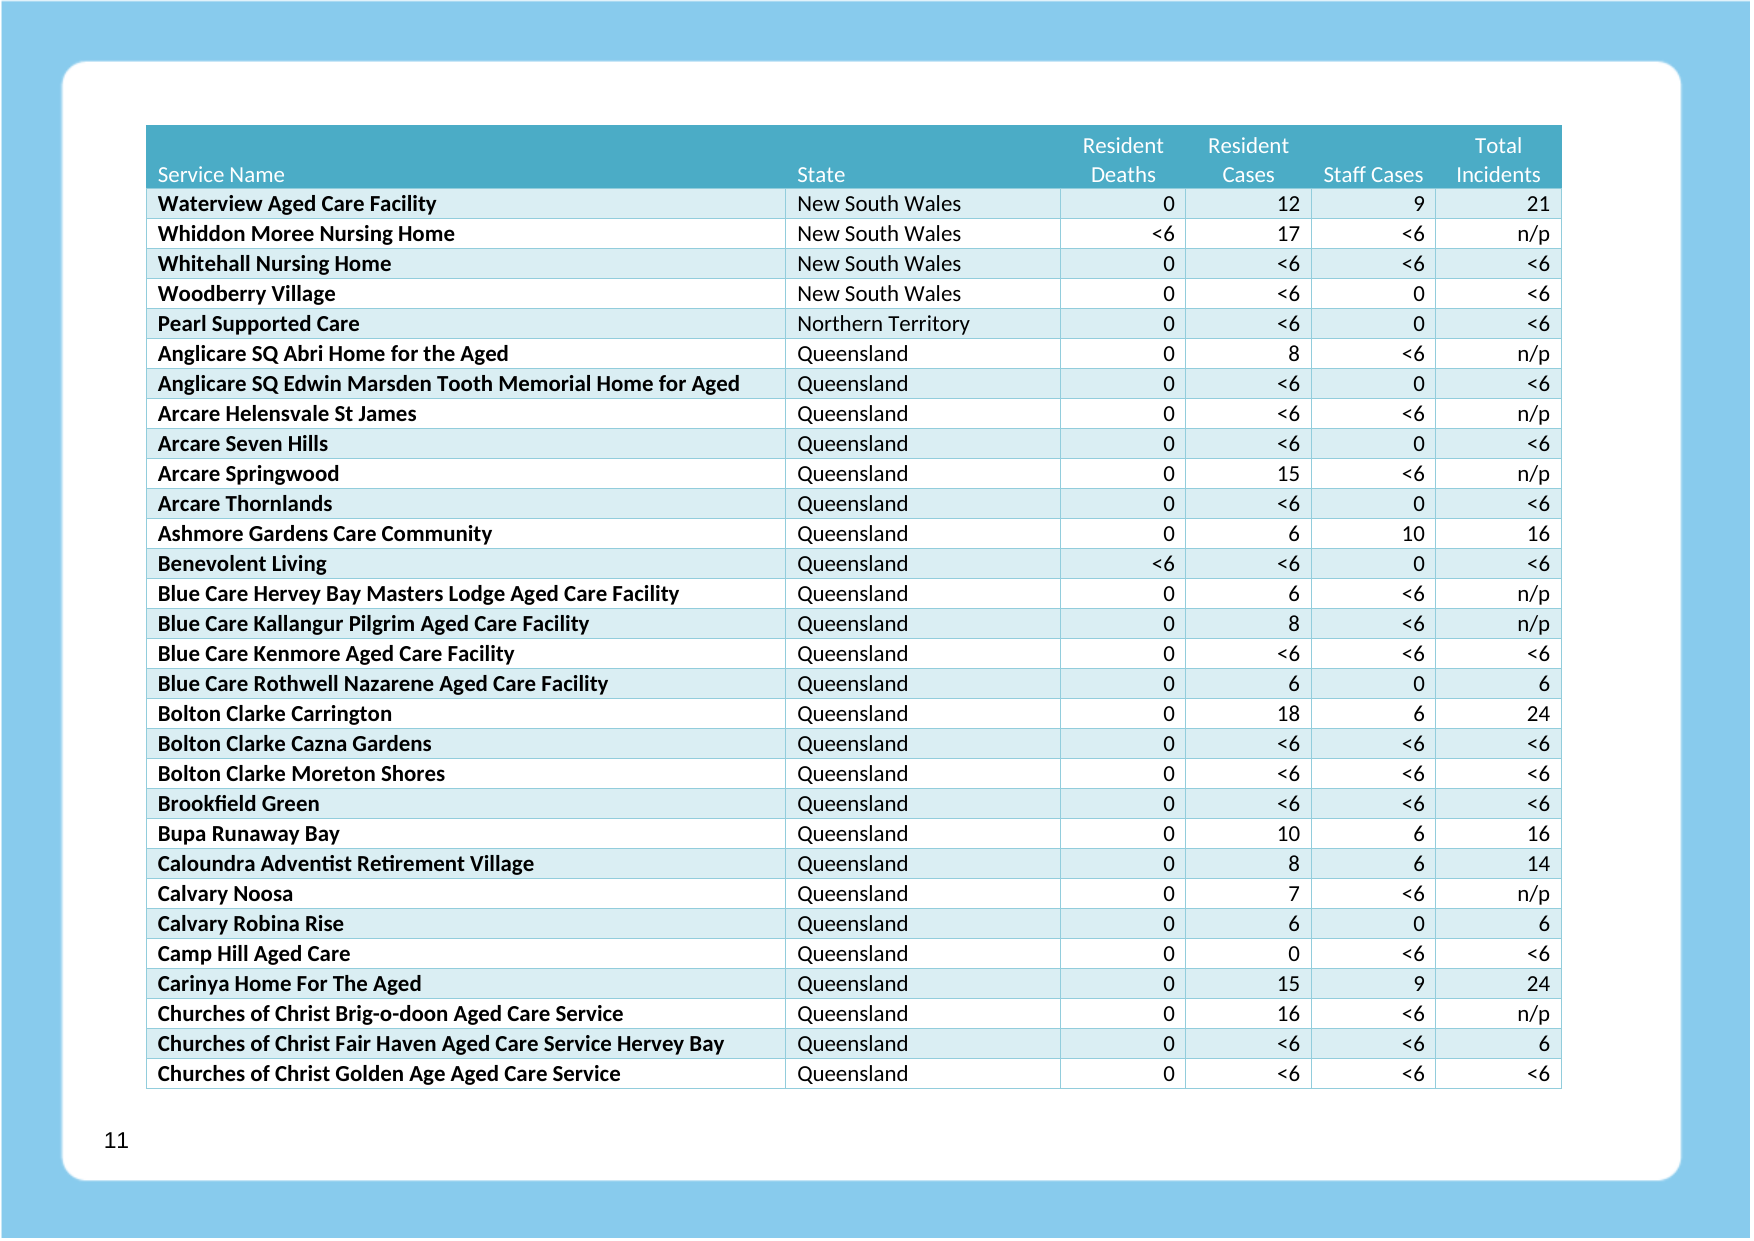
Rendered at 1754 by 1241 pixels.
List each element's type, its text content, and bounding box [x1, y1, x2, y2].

table_cell <6 [1312, 729, 1435, 758]
table_cell <6 [1312, 579, 1435, 608]
table_cell Queensland [786, 429, 1060, 458]
table_cell <6 [1186, 309, 1311, 338]
table_cell n/p [1436, 219, 1561, 248]
table_cell <6 [1186, 1059, 1311, 1088]
table_cell 0 [1061, 969, 1185, 998]
table_cell 6 [1436, 669, 1561, 698]
table_cell 16 [1436, 519, 1561, 548]
table_cell 0 [1061, 669, 1185, 698]
table_header Service Name [147, 126, 785, 188]
table_cell <6 [1186, 1029, 1311, 1058]
table_cell 6 [1186, 519, 1311, 548]
table_cell <6 [1436, 939, 1561, 968]
table_header Total Incidents [1436, 126, 1561, 188]
table_cell 0 [1061, 729, 1185, 758]
table_cell Benevolent Living [147, 549, 785, 578]
table_header Staff Cases [1312, 126, 1435, 188]
table_cell <6 [1186, 249, 1311, 278]
table_cell <6 [1436, 759, 1561, 788]
table_cell <6 [1436, 429, 1561, 458]
table_cell n/p [1436, 459, 1561, 488]
table_cell n/p [1436, 609, 1561, 638]
table_cell 0 [1061, 789, 1185, 818]
table_cell Queensland [786, 849, 1060, 878]
table_cell Queensland [786, 939, 1060, 968]
table_cell 0 [1061, 309, 1185, 338]
table_cell n/p [1436, 879, 1561, 908]
table_cell Arcare Seven Hills [147, 429, 785, 458]
table_cell 0 [1061, 1029, 1185, 1058]
table_cell Queensland [786, 1059, 1060, 1088]
table_cell n/p [1436, 999, 1561, 1028]
table_cell Whiddon Moree Nursing Home [147, 219, 785, 248]
table_cell <6 [1436, 1059, 1561, 1088]
table_cell Queensland [786, 399, 1060, 428]
table_cell 6 [1186, 579, 1311, 608]
table_cell 0 [1312, 489, 1435, 518]
table_cell 0 [1312, 669, 1435, 698]
table_cell <6 [1312, 339, 1435, 368]
table_cell 6 [1312, 699, 1435, 728]
table_cell Queensland [786, 579, 1060, 608]
table_cell Queensland [786, 909, 1060, 938]
table_cell Queensland [786, 369, 1060, 398]
table_cell Bolton Clarke Moreton Shores [147, 759, 785, 788]
table_cell 0 [1312, 549, 1435, 578]
table_cell <6 [1436, 639, 1561, 668]
table_cell 0 [1061, 819, 1185, 848]
table_cell 7 [1186, 879, 1311, 908]
table_cell Blue Care Kenmore Aged Care Facility [147, 639, 785, 668]
table_cell Whitehall Nursing Home [147, 249, 785, 278]
table_cell 0 [1061, 759, 1185, 788]
table_cell 17 [1186, 219, 1311, 248]
table_cell 16 [1186, 999, 1311, 1028]
table_cell 9 [1312, 969, 1435, 998]
table_cell Bolton Clarke Cazna Gardens [147, 729, 785, 758]
table_cell Waterview Aged Care Facility [147, 189, 785, 218]
table_cell <6 [1186, 489, 1311, 518]
table_cell 0 [1061, 939, 1185, 968]
table_cell Queensland [786, 519, 1060, 548]
table_cell 0 [1061, 249, 1185, 278]
table_cell 14 [1436, 849, 1561, 878]
table_cell 6 [1186, 909, 1311, 938]
table_cell Churches of Christ Fair Haven Aged Care Service Hervey Bay [147, 1029, 785, 1058]
table_cell 0 [1061, 639, 1185, 668]
table_cell <6 [1061, 219, 1185, 248]
table_cell <6 [1186, 429, 1311, 458]
table_cell 21 [1436, 189, 1561, 218]
table_cell Queensland [786, 669, 1060, 698]
table_cell 0 [1061, 489, 1185, 518]
table_cell 0 [1061, 429, 1185, 458]
table_cell Queensland [786, 459, 1060, 488]
table_cell Queensland [786, 969, 1060, 998]
table_cell 9 [1312, 189, 1435, 218]
table_cell Queensland [786, 549, 1060, 578]
table_cell 10 [1312, 519, 1435, 548]
table_header Resident Deaths [1061, 126, 1185, 188]
table_cell Queensland [786, 639, 1060, 668]
table_cell Queensland [786, 339, 1060, 368]
table_cell 6 [1186, 669, 1311, 698]
table_cell 0 [1312, 309, 1435, 338]
table_cell New South Wales [786, 249, 1060, 278]
table_cell <6 [1186, 549, 1311, 578]
table_cell <6 [1312, 1059, 1435, 1088]
table_cell Queensland [786, 1029, 1060, 1058]
table_cell Queensland [786, 759, 1060, 788]
table_cell <6 [1436, 789, 1561, 818]
table_cell Arcare Springwood [147, 459, 785, 488]
table_cell <6 [1186, 729, 1311, 758]
table_cell 8 [1186, 609, 1311, 638]
table_cell Arcare Thornlands [147, 489, 785, 518]
table_cell <6 [1312, 399, 1435, 428]
table_cell Caloundra Adventist Retirement Village [147, 849, 785, 878]
table_cell <6 [1436, 279, 1561, 308]
table_cell 0 [1312, 909, 1435, 938]
table_cell <6 [1186, 399, 1311, 428]
table_cell 6 [1312, 849, 1435, 878]
table_cell 6 [1436, 1029, 1561, 1058]
table_cell Northern Territory [786, 309, 1060, 338]
table_cell Queensland [786, 699, 1060, 728]
table_cell <6 [1312, 219, 1435, 248]
table_cell n/p [1436, 399, 1561, 428]
table_cell Churches of Christ Golden Age Aged Care Service [147, 1059, 785, 1088]
table_cell Woodberry Village [147, 279, 785, 308]
table_cell Bolton Clarke Carrington [147, 699, 785, 728]
table_cell <6 [1436, 489, 1561, 518]
table_header Resident Cases [1186, 126, 1311, 188]
table_cell <6 [1312, 789, 1435, 818]
table_cell New South Wales [786, 219, 1060, 248]
table_cell <6 [1436, 729, 1561, 758]
table_cell 15 [1186, 459, 1311, 488]
table_cell Pearl Supported Care [147, 309, 785, 338]
table_cell 0 [1061, 849, 1185, 878]
table_cell Anglicare SQ Edwin Marsden Tooth Memorial Home for Aged [147, 369, 785, 398]
table_cell <6 [1061, 549, 1185, 578]
table_cell 6 [1436, 909, 1561, 938]
table_cell 0 [1061, 519, 1185, 548]
table_cell 15 [1186, 969, 1311, 998]
table_cell 12 [1186, 189, 1311, 218]
table_cell <6 [1186, 789, 1311, 818]
table_cell 0 [1061, 369, 1185, 398]
table_cell <6 [1436, 249, 1561, 278]
picture [3, 2, 1750, 1238]
table_cell n/p [1436, 579, 1561, 608]
table_cell <6 [1312, 639, 1435, 668]
table_cell 24 [1436, 969, 1561, 998]
table_cell <6 [1312, 1029, 1435, 1058]
table_cell New South Wales [786, 189, 1060, 218]
table_cell <6 [1312, 939, 1435, 968]
table_cell <6 [1312, 609, 1435, 638]
table_cell Ashmore Gardens Care Community [147, 519, 785, 548]
table_cell Arcare Helensvale St James [147, 399, 785, 428]
table_cell Calvary Noosa [147, 879, 785, 908]
table_cell <6 [1186, 369, 1311, 398]
table_cell <6 [1312, 249, 1435, 278]
table_cell Bupa Runaway Bay [147, 819, 785, 848]
table_cell Queensland [786, 999, 1060, 1028]
table_cell Queensland [786, 789, 1060, 818]
table_cell 0 [1061, 189, 1185, 218]
table_cell 0 [1061, 609, 1185, 638]
table_cell 0 [1061, 399, 1185, 428]
table_cell 0 [1312, 429, 1435, 458]
table_cell 0 [1061, 879, 1185, 908]
table_cell Anglicare SQ Abri Home for the Aged [147, 339, 785, 368]
table_cell 0 [1061, 579, 1185, 608]
table_cell 0 [1061, 279, 1185, 308]
table_cell Carinya Home For The Aged [147, 969, 785, 998]
table_cell <6 [1186, 639, 1311, 668]
table_cell <6 [1312, 759, 1435, 788]
table_cell Camp Hill Aged Care [147, 939, 785, 968]
table_cell 0 [1061, 909, 1185, 938]
table_cell 16 [1436, 819, 1561, 848]
table_cell Blue Care Kallangur Pilgrim Aged Care Facility [147, 609, 785, 638]
table_cell <6 [1312, 879, 1435, 908]
table_header State [786, 126, 1060, 188]
table_cell Queensland [786, 609, 1060, 638]
table_cell 0 [1186, 939, 1311, 968]
table_cell n/p [1436, 339, 1561, 368]
table_cell 24 [1436, 699, 1561, 728]
table_cell <6 [1436, 369, 1561, 398]
table_cell <6 [1312, 999, 1435, 1028]
table_cell 18 [1186, 699, 1311, 728]
table_cell 0 [1061, 459, 1185, 488]
table_cell Blue Care Rothwell Nazarene Aged Care Facility [147, 669, 785, 698]
table_cell 0 [1061, 339, 1185, 368]
table_cell Queensland [786, 489, 1060, 518]
table_cell <6 [1186, 759, 1311, 788]
table_cell 0 [1061, 999, 1185, 1028]
table_cell 8 [1186, 339, 1311, 368]
table_cell 6 [1312, 819, 1435, 848]
table_cell 10 [1186, 819, 1311, 848]
table_cell 0 [1312, 279, 1435, 308]
table_cell <6 [1436, 309, 1561, 338]
table_cell 0 [1061, 699, 1185, 728]
table_cell Queensland [786, 819, 1060, 848]
table_cell <6 [1312, 459, 1435, 488]
table_cell Brookfield Green [147, 789, 785, 818]
table_cell 0 [1061, 1059, 1185, 1088]
table_cell 8 [1186, 849, 1311, 878]
table_cell <6 [1436, 549, 1561, 578]
table_cell <6 [1186, 279, 1311, 308]
table_cell Queensland [786, 879, 1060, 908]
table_cell Churches of Christ Brig-o-doon Aged Care Service [147, 999, 785, 1028]
table_cell New South Wales [786, 279, 1060, 308]
table_cell Blue Care Hervey Bay Masters Lodge Aged Care Facility [147, 579, 785, 608]
table_cell Queensland [786, 729, 1060, 758]
table_cell 0 [1312, 369, 1435, 398]
table_cell Calvary Robina Rise [147, 909, 785, 938]
